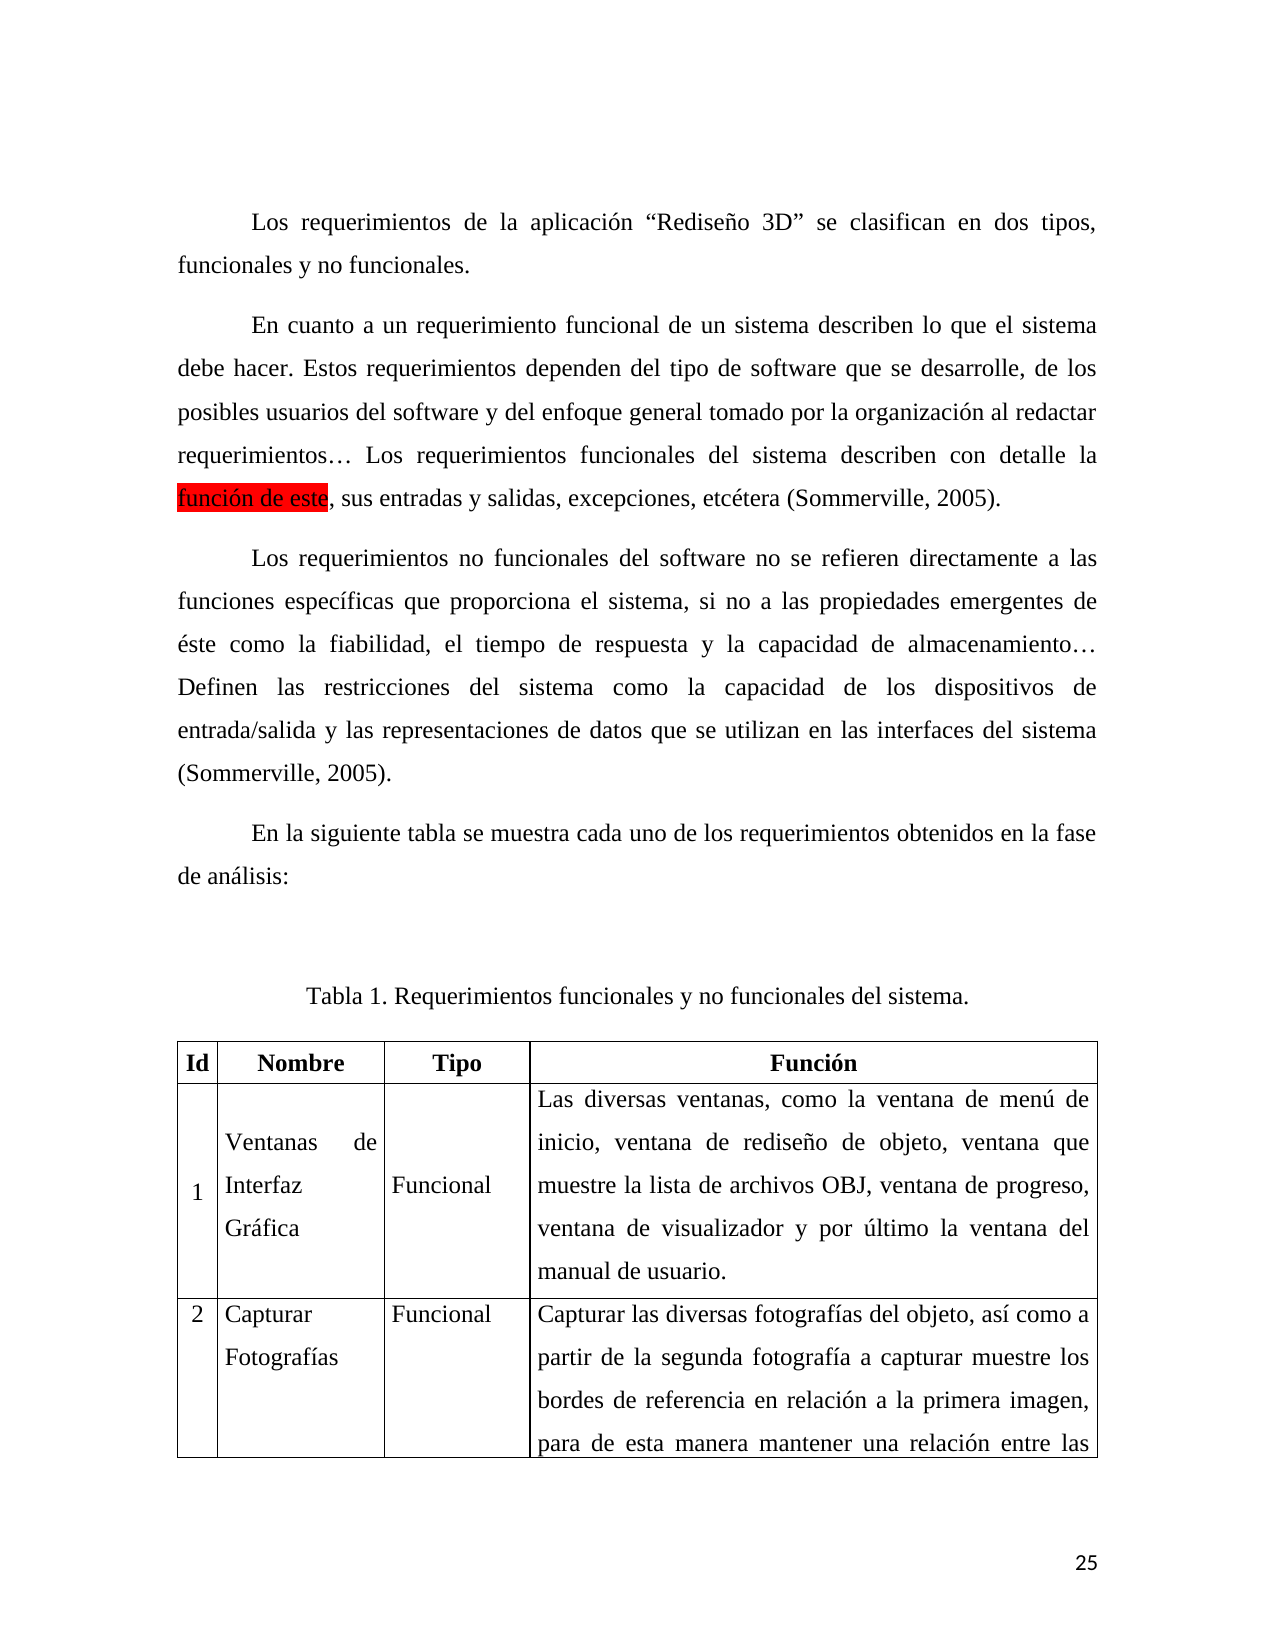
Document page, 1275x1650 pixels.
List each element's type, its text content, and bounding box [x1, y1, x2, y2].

table_cell Ventanas de Interfaz Gráfica [218, 1084, 384, 1298]
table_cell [531, 1299, 1097, 1457]
text Los requerimientos no funcionales del software no se refieren directamente a las funciones específicas que proporciona el sistema, si no a las propiedades emergentes de éste como la fiabilidad, el tiempo de respuesta y la capacidad de almacenamiento… Definen las restricciones del sistema como la capacidad de los dispositivos de entrada/salida y las representaciones de datos que se utilizan en las interfaces del sistema . [177, 543, 1098, 787]
table_header Función [531, 1042, 1097, 1083]
table_cell Funcional [385, 1084, 529, 1298]
table_cell 1 [178, 1084, 217, 1298]
table_header Tipo [385, 1042, 529, 1083]
table_header Id [178, 1042, 217, 1083]
text Los requerimientos de la aplicación “Rediseño 3D” se clasifican en dos tipos, funcionales y no funcionales. [177, 207, 1098, 279]
text Tabla 1. Requerimientos funcionales y no funcionales del sistema. [177, 981, 1098, 1009]
table_cell 2 [178, 1299, 217, 1457]
table_header Nombre [218, 1042, 384, 1083]
text En la siguiente tabla se muestra cada uno de los requerimientos obtenidos en la fase de análisis: [177, 818, 1098, 890]
table_cell Las diversas ventanas, como la ventana de menú de inicio, ventana de rediseño de objeto, ventana que muestre la lista de archivos OBJ, ventana de progreso, ventana de visualizador y por último la ventana del manual de usuario. [531, 1084, 1097, 1298]
text En cuanto a un requerimiento funcional de un sistema describen lo que el sistema debe hacer. Estos requerimientos dependen del tipo de software que se desarrolle, de los posibles usuarios del software y del enfoque general tomado por la organización al redactar requerimientos… Los requerimientos funcionales del sistema describen con detalle la función de este, sus entradas y salidas, excepciones, etcétera . [177, 310, 1098, 512]
table_cell Funcional [385, 1299, 529, 1457]
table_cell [218, 1299, 384, 1457]
